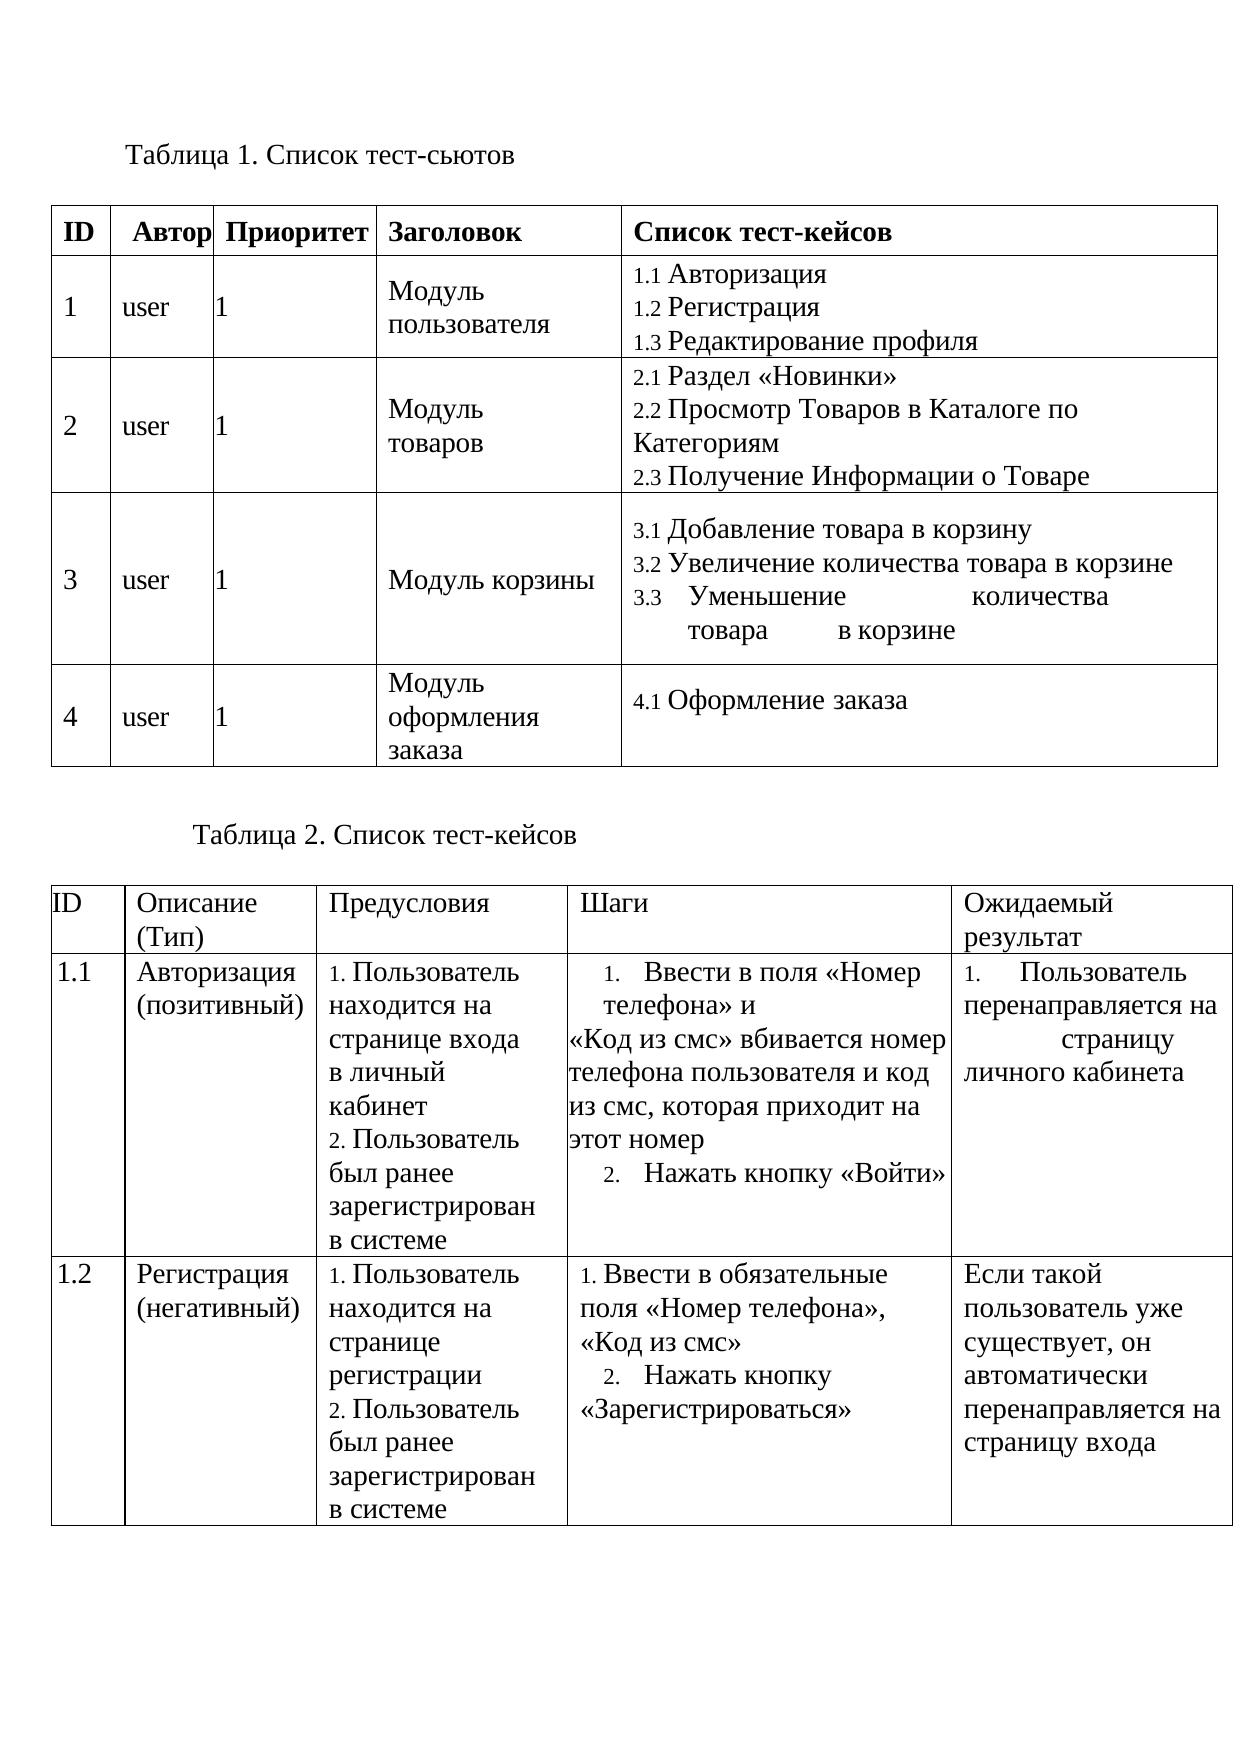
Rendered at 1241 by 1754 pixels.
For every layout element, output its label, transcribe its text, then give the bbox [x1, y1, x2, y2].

table_cell Модуль корзины [377, 493, 621, 664]
table_cell 3 [52, 493, 110, 664]
table_header Предусловия [317, 886, 567, 953]
text Таблица 1. Список тест-сьютов [125, 137, 1105, 171]
table_cell Ввести в обязательные поля «Номер телефона», «Код из смс» Нажать кнопку «Зарегистрироваться» [568, 1257, 951, 1525]
table_header ID [52, 886, 124, 953]
table_cell user [111, 493, 213, 664]
table_cell 1.2 [52, 1257, 124, 1525]
table_cell 4 [52, 665, 110, 766]
table_header Приоритет [214, 206, 376, 255]
table_cell 2 [52, 358, 110, 492]
table_cell Оформление заказа [622, 665, 1217, 766]
table_cell Пользователь находится на странице входа в личный кабинет Пользователь был ранее зарегистрирован в системе [317, 954, 567, 1256]
table_cell Раздел «Новинки» Просмотр Товаров в Каталоге по Категориям Получение Информации о Товаре [622, 358, 1217, 492]
table_cell Если такой пользователь уже существует, он автоматически перенаправляется на страницу входа [952, 1257, 1232, 1525]
table_header Шаги [568, 886, 951, 953]
table_cell 1 [214, 665, 376, 766]
table_cell Пользователь перенаправляется на страницу личного кабинета [952, 954, 1232, 1256]
table_header ID [52, 206, 110, 255]
table_cell Авторизация Регистрация Редактирование профиля [622, 256, 1217, 357]
table_cell user [111, 358, 213, 492]
table_cell Авторизация (позитивный) [126, 954, 316, 1256]
table_cell Регистрация (негативный) [126, 1257, 316, 1525]
table_cell 1 [52, 256, 110, 357]
table_cell Модуль товаров [377, 358, 621, 492]
table_header Список тест-кейсов [622, 206, 1217, 255]
table_cell user [111, 256, 213, 357]
table_cell Добавление товара в корзину Увеличение количества товара в корзине Уменьшение количества товара в корзине [622, 493, 1217, 664]
table_cell Модуль пользователя [377, 256, 621, 357]
table_header Заголовок [377, 206, 621, 255]
table_cell 1 [214, 358, 376, 492]
table_cell Модуль оформления заказа [377, 665, 621, 766]
table_cell 1.1 [52, 954, 124, 1256]
table_header Автор [111, 206, 213, 255]
text Таблица 2. Список тест-кейсов [192, 817, 1105, 850]
table_cell 1 [214, 493, 376, 664]
table_header Описание (Тип) [126, 886, 316, 953]
table_cell 1 [214, 256, 376, 357]
table_header Ожидаемый результат [952, 886, 1232, 953]
table_cell Ввести в поля «Номер телефона» и «Код из смс» вбивается номер телефона пользователя и код из смс, которая приходит на этот номер Нажать кнопку «Войти» [568, 954, 951, 1256]
table_cell Пользователь находится на странице регистрации Пользователь был ранее зарегистрирован в системе [317, 1257, 567, 1525]
table_cell user [111, 665, 213, 766]
